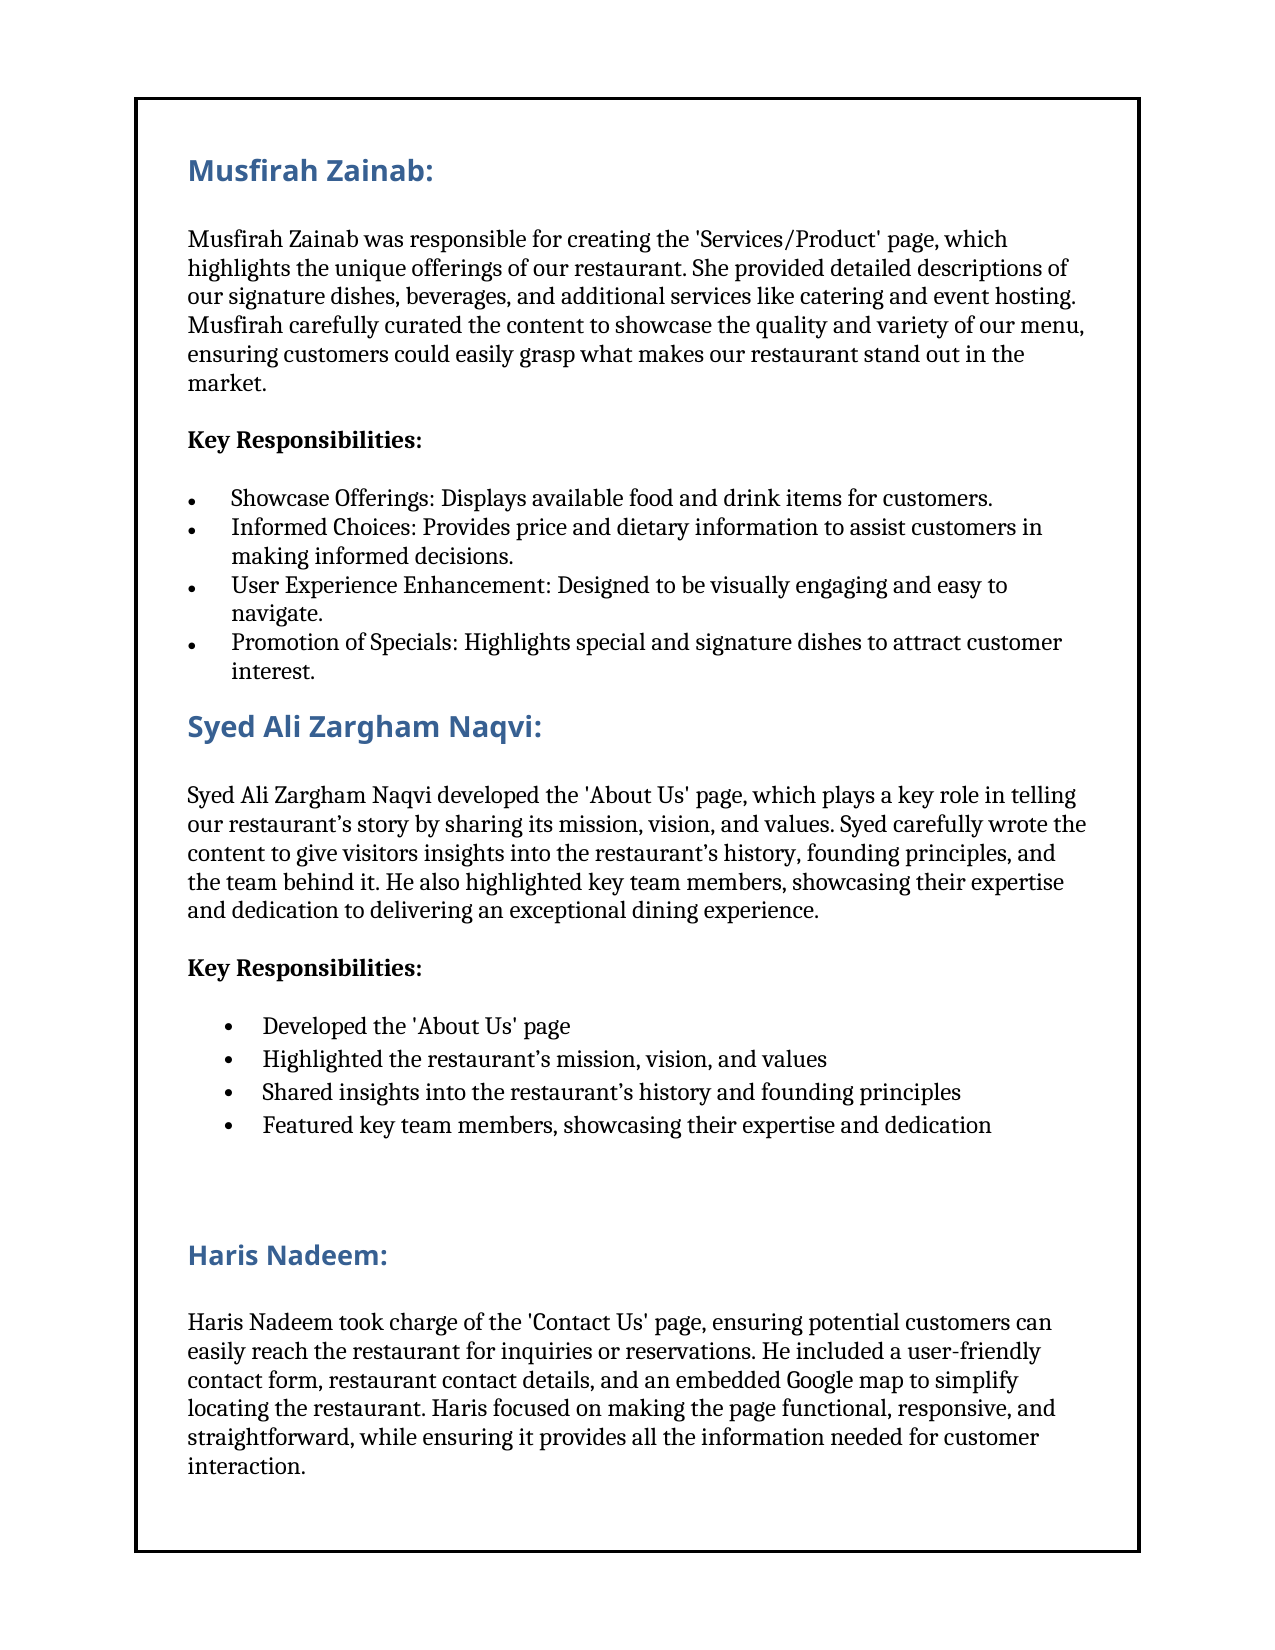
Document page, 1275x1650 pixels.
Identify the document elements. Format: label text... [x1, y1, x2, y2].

list Informed Choices: Provides price and dietary information to assist customers in making informed decisions. [187, 513, 1087, 571]
text Syed Ali Zargham Naqvi developed the 'About Us' page, which plays a key role in telling our restaurant’s story by sharing its mission, vision, and values. Syed carefully wrote the content to give visitors insights into the restaurant’s history, founding principles, and the team behind it. He also highlighted key team members, showcasing their expertise and dedication to delivering an exceptional dining experience. [187, 781, 1087, 925]
text Key Responsibilities: [187, 426, 1087, 455]
text Musfirah Zainab was responsible for creating the 'Services/Product' page, which highlights the unique offerings of our restaurant. She provided detailed descriptions of our signature dishes, beverages, and additional services like catering and event hosting. Musfirah carefully curated the content to showcase the quality and variety of our menu, ensuring customers could easily grasp what makes our restaurant stand out in the market. [187, 225, 1087, 397]
list Promotion of Specials: Highlights special and signature dishes to attract customer interest. [187, 628, 1087, 686]
list Shared insights into the restaurant’s history and founding principles [225, 1078, 1087, 1107]
list Developed the 'About Us' page [225, 1012, 1087, 1041]
subtitle Haris Nadeem: [187, 1237, 1087, 1273]
list Featured key team members, showcasing their expertise and dedication [225, 1111, 1087, 1140]
subtitle Syed Ali Zargham Naqvi: [187, 706, 1087, 746]
subtitle Musfirah Zainab: [187, 150, 1087, 190]
text Key Responsibilities: [187, 954, 1087, 983]
list Showcase Offerings: Displays available food and drink items for customers. [187, 484, 1087, 513]
text Haris Nadeem took charge of the 'Contact Us' page, ensuring potential customers can easily reach the restaurant for inquiries or reservations. He included a user-friendly contact form, restaurant contact details, and an embedded Google map to simplify locating the restaurant. Haris focused on making the page functional, responsive, and straightforward, while ensuring it provides all the information needed for customer interaction. [187, 1308, 1087, 1481]
list Highlighted the restaurant’s mission, vision, and values [225, 1045, 1087, 1074]
list User Experience Enhancement: Designed to be visually engaging and easy to navigate. [187, 571, 1087, 628]
